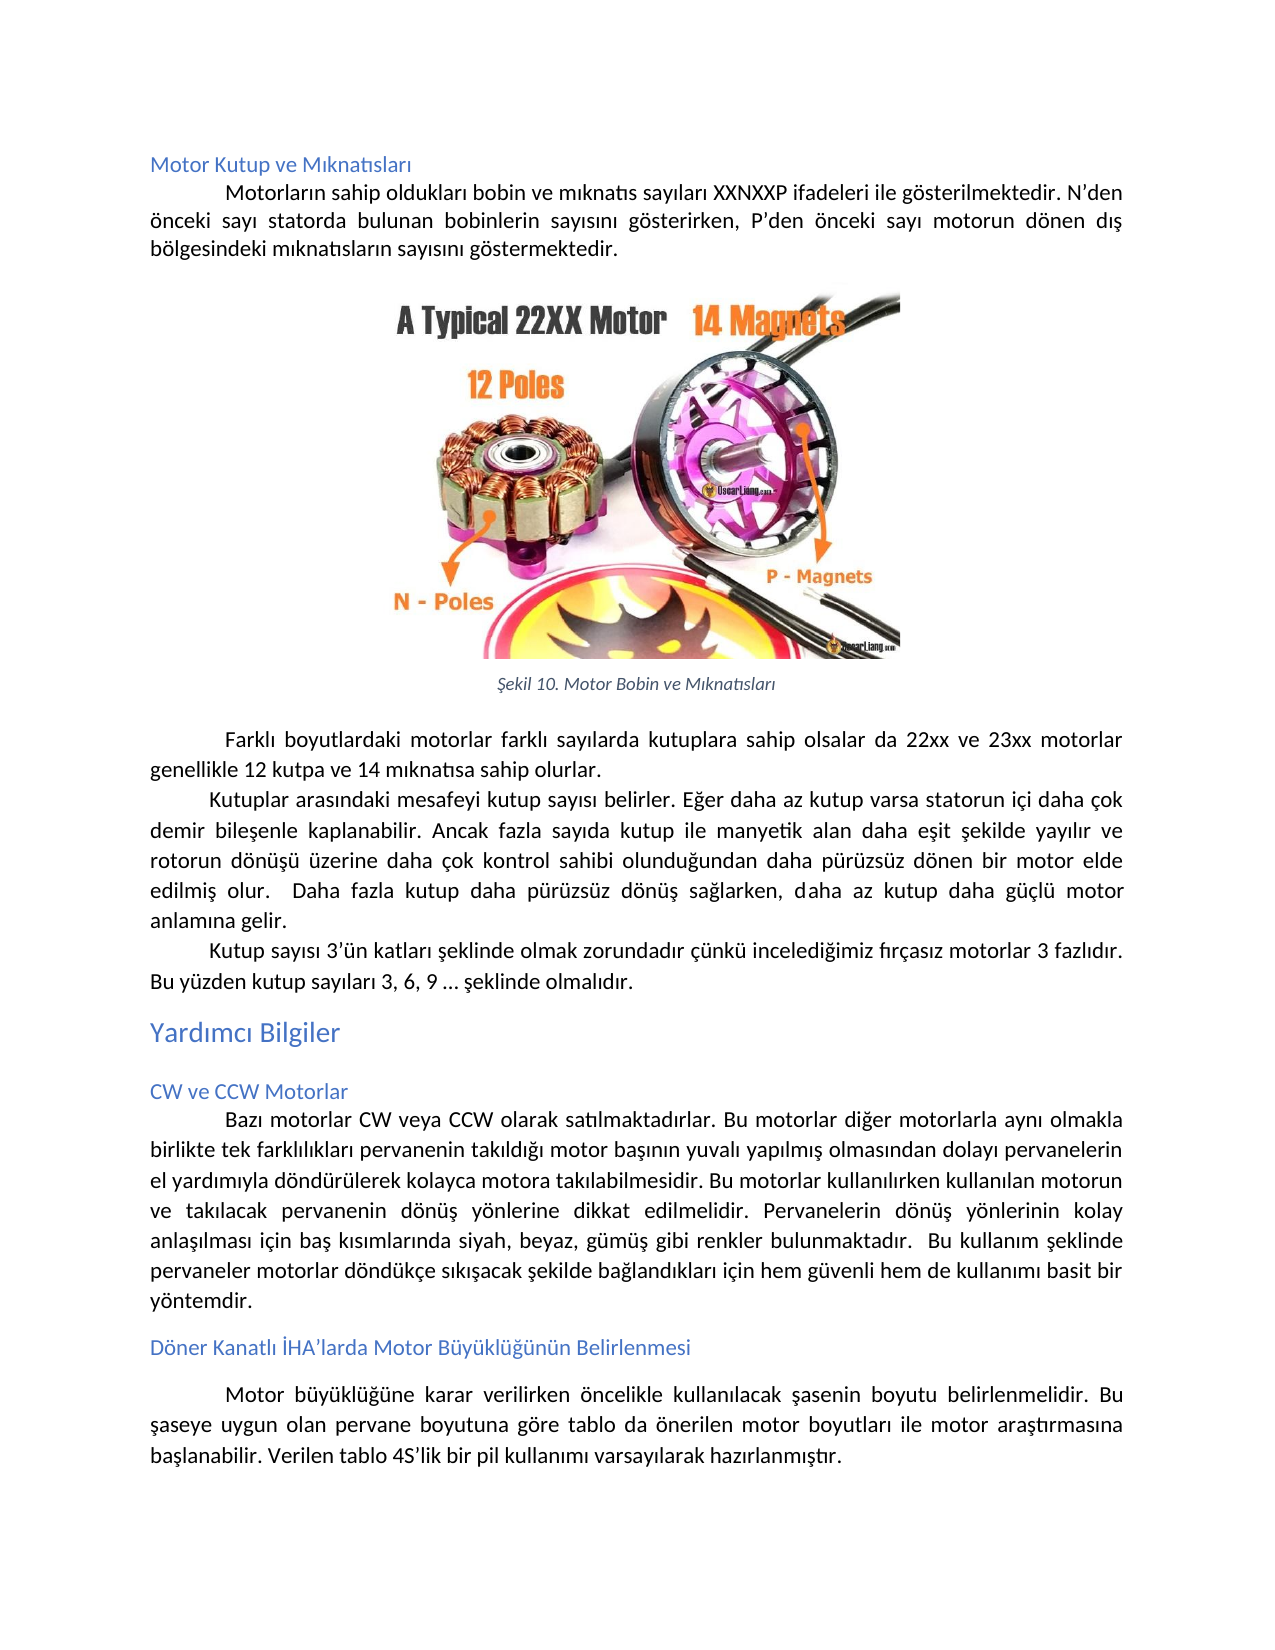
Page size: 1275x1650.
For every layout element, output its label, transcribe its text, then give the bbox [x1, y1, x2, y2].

text Bazı motorlar CW veya CCW olarak satılmaktadırlar. Bu motorlar diğer motorlarla aynı olmakla birlikte tek farklılıkları pervanenin takıldığı motor başının yuvalı yapılmış olmasından dolayı pervanelerin el yardımıyla döndürülerek kolayca motora takılabilmesidir. Bu motorlar kullanılırken kullanılan motorun ve takılacak pervanenin dönüş yönlerine dikkat edilmelidir. Pervanelerin dönüş yönlerinin kolay anlaşılması için baş kısımlarında siyah, beyaz, gümüş gibi renkler bulunmaktadır. Bu kullanım şeklinde pervaneler motorlar döndükçe sıkışacak şekilde bağlandıkları için hem güvenli hem de kullanımı basit bir yöntemdir. [150, 1105, 1125, 1315]
text Kutup sayısı 3’ün katları şeklinde olmak zorundadır çünkü incelediğimiz fırçasız motorlar 3 fazlıdır. Bu yüzden kutup sayıları 3, 6, 9 … şeklinde olmalıdır. [150, 937, 1125, 995]
picture [372, 265, 900, 659]
text Farklı boyutlardaki motorlar farklı sayılarda kutuplara sahip olsalar da 22xx ve 23xx motorlar genellikle 12 kutpa ve 14 mıknatısa sahip olurlar. [150, 725, 1125, 783]
text Motor Kutup ve Mıknatısları [150, 150, 1125, 178]
text Döner Kanatlı İHA’larda Motor Büyüklüğünün Belirlenmesi [150, 1333, 1125, 1362]
text CW ve CCW Motorlar [150, 1077, 1125, 1105]
text Kutuplar arasındaki mesafeyi kutup sayısı belirler. Eğer daha az kutup varsa statorun içi daha çok demir bileşenle kaplanabilir. Ancak fazla sayıda kutup ile manyetik alan daha eşit şekilde yayılır ve rotorun dönüşü üzerine daha çok kontrol sahibi olunduğundan daha pürüzsüz dönen bir motor elde edilmiş olur. Daha fazla kutup daha pürüzsüz dönüş sağlarken, daha az kutup daha güçlü motor anlamına gelir. [150, 786, 1125, 934]
text Yardımcı Bilgiler [150, 1014, 1125, 1049]
text Motorların sahip oldukları bobin ve mıknatıs sayıları XXNXXP ifadeleri ile gösterilmektedir. N’den önceki sayı statorda bulunan bobinlerin sayısını gösterirken, P’den önceki sayı motorun dönen dış bölgesindeki mıknatısların sayısını göstermektedir. [150, 178, 1125, 262]
text Motor büyüklüğüne karar verilirken öncelikle kullanılacak şasenin boyutu belirlenmelidir. Bu şaseye uygun olan pervane boyutuna göre tablo da önerilen motor boyutları ile motor araştırmasına başlanabilir. Verilen tablo 4S’lik bir pil kullanımı varsayılarak hazırlanmıştır. [150, 1380, 1125, 1469]
